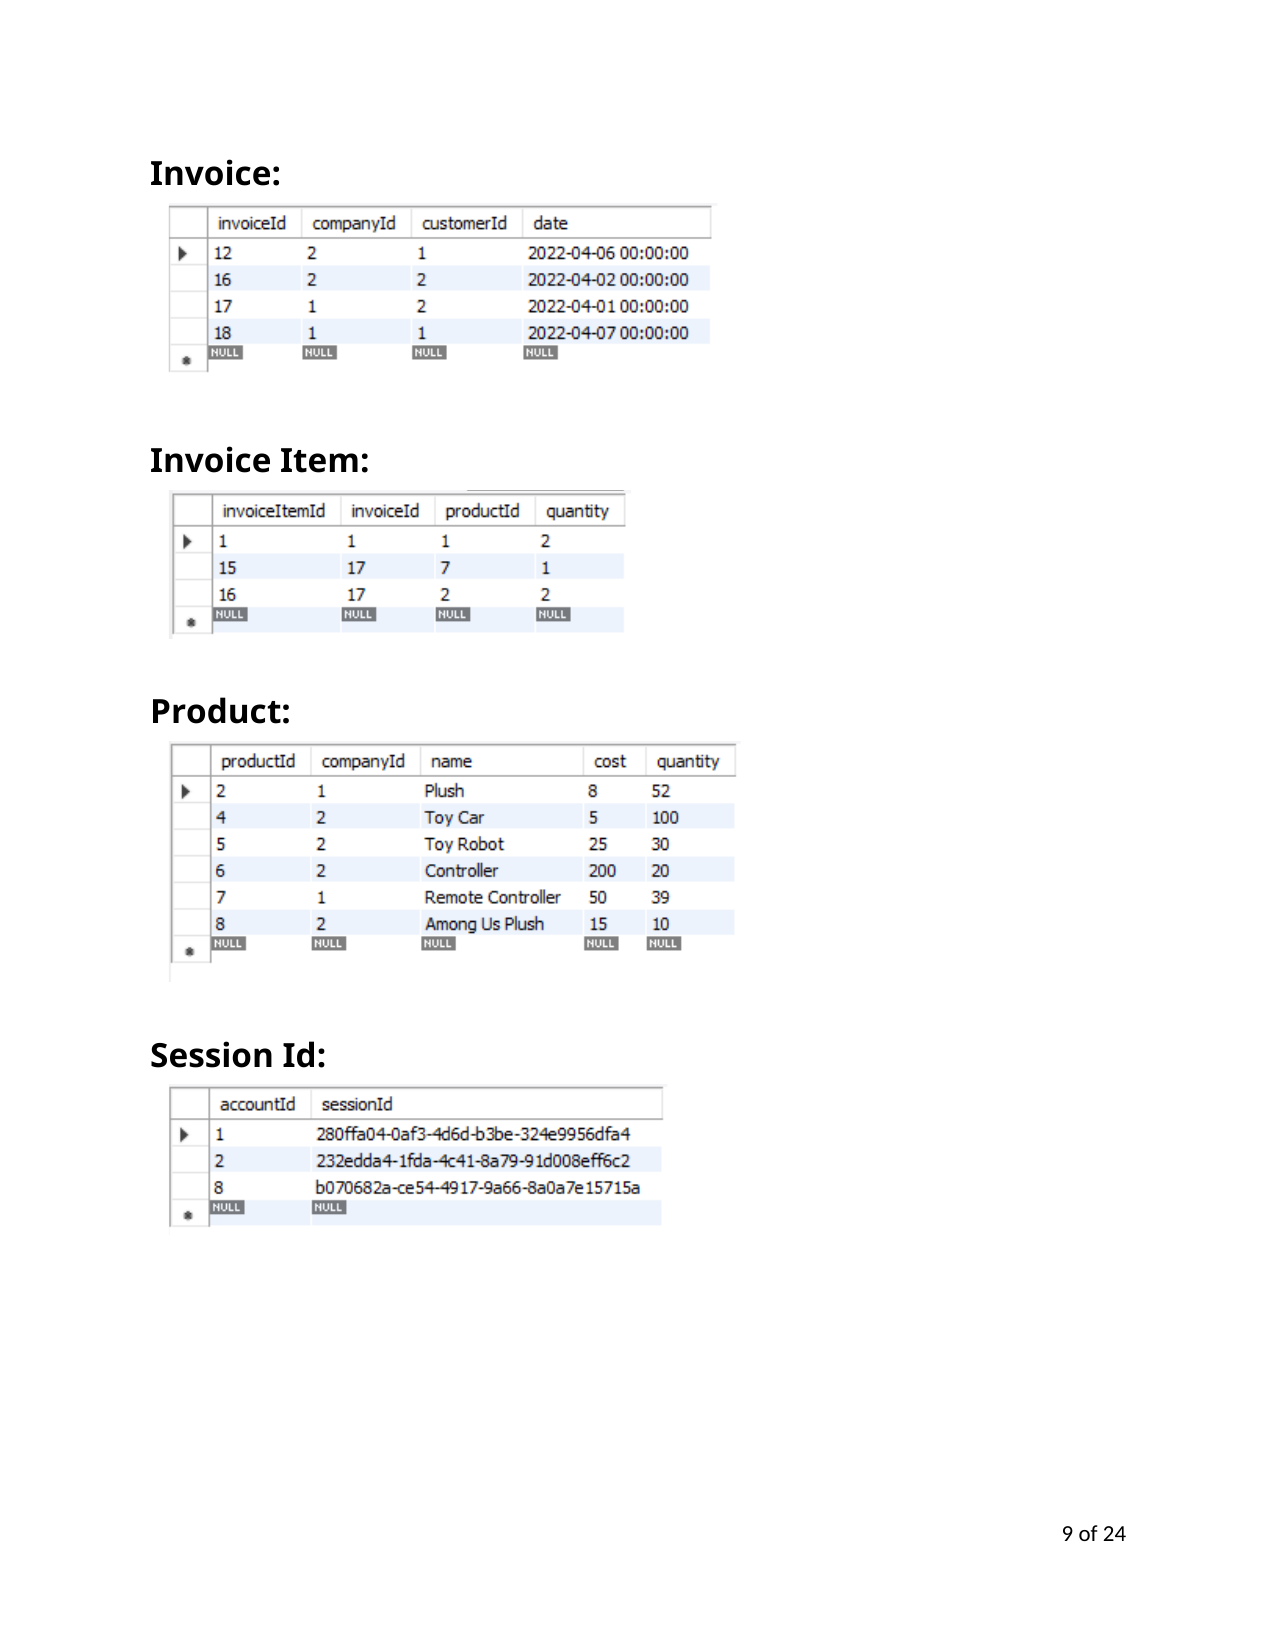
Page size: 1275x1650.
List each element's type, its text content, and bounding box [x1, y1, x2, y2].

subtitle Session Id: [150, 1032, 1125, 1077]
subtitle Invoice Item: [150, 437, 1125, 482]
subtitle Product: [150, 688, 1125, 733]
subtitle Invoice: [150, 150, 1125, 195]
